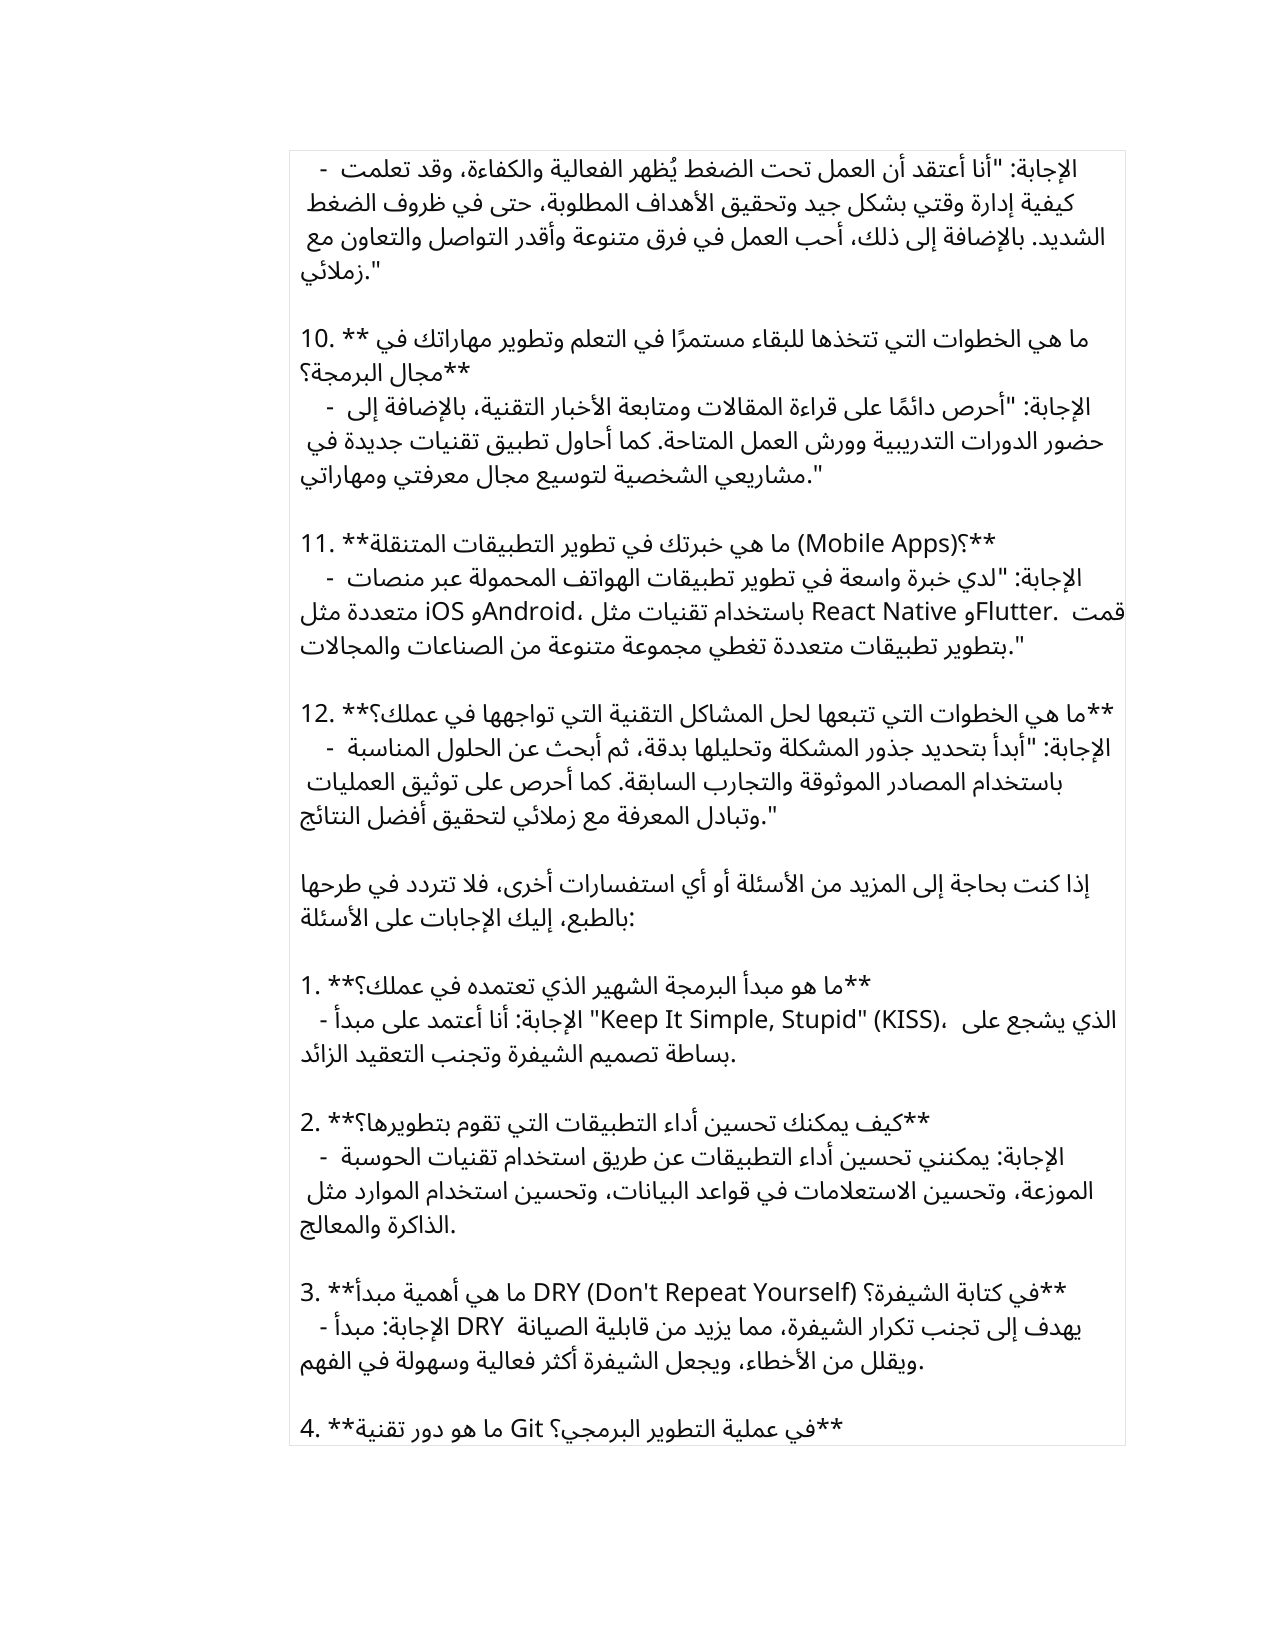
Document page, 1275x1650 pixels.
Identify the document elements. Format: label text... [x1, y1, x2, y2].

text - الإجابة: "أبدأ بتحديد جذور المشكلة وتحليلها بدقة، ثم أبحث عن الحلول المناسبة باستخدام المصادر الموثوقة والتجارب السابقة. كما أحرص على توثيق العمليات وتبادل المعرفة مع زملائي لتحقيق أفضل النتائج." [290, 729, 1125, 831]
text 11. **ما هي خبرتك في تطوير التطبيقات المتنقلة (Mobile Apps)؟** [290, 525, 1125, 559]
text - الإجابة: "لدي خبرة واسعة في تطوير تطبيقات الهواتف المحمولة عبر منصات متعددة مثل iOS وAndroid، باستخدام تقنيات مثل React Native وFlutter. قمت بتطوير تطبيقات متعددة تغطي مجموعة متنوعة من الصناعات والمجالات." [290, 559, 1125, 661]
text - الإجابة: مبدأ DRY يهدف إلى تجنب تكرار الشيفرة، مما يزيد من قابلية الصيانة ويقلل من الأخطاء، ويجعل الشيفرة أكثر فعالية وسهولة في الفهم. [290, 1308, 1125, 1376]
text - الإجابة: "أحرص دائمًا على قراءة المقالات ومتابعة الأخبار التقنية، بالإضافة إلى حضور الدورات التدريبية وورش العمل المتاحة. كما أحاول تطبيق تقنيات جديدة في مشاريعي الشخصية لتوسيع مجال معرفتي ومهاراتي." [290, 388, 1125, 491]
text 12. **ما هي الخطوات التي تتبعها لحل المشاكل التقنية التي تواجهها في عملك؟** [290, 695, 1125, 729]
text - الإجابة: "أنا أعتقد أن العمل تحت الضغط يُظهر الفعالية والكفاءة، وقد تعلمت كيفية إدارة وقتي بشكل جيد وتحقيق الأهداف المطلوبة، حتى في ظروف الضغط الشديد. بالإضافة إلى ذلك، أحب العمل في فرق متنوعة وأقدر التواصل والتعاون مع زملائي." [290, 151, 1125, 286]
text 4. **ما هو دور تقنية Git في عملية التطوير البرمجي؟** [290, 1410, 1125, 1445]
text - الإجابة: أنا أعتمد على مبدأ "Keep It Simple, Stupid" (KISS)، الذي يشجع على بساطة تصميم الشيفرة وتجنب التعقيد الزائد. [290, 1002, 1125, 1070]
text - الإجابة: يمكنني تحسين أداء التطبيقات عن طريق استخدام تقنيات الحوسبة الموزعة، وتحسين الاستعلامات في قواعد البيانات، وتحسين استخدام الموارد مثل الذاكرة والمعالج. [290, 1138, 1125, 1240]
text بالطبع، إليك الإجابات على الأسئلة: [290, 899, 1125, 933]
text 2. **كيف يمكنك تحسين أداء التطبيقات التي تقوم بتطويرها؟** [290, 1104, 1125, 1138]
text 10. **ما هي الخطوات التي تتخذها للبقاء مستمرًا في التعلم وتطوير مهاراتك في مجال البرمجة؟** [290, 320, 1125, 388]
text 3. **ما هي أهمية مبدأ DRY (Don't Repeat Yourself) في كتابة الشيفرة؟** [290, 1274, 1125, 1308]
text 1. **ما هو مبدأ البرمجة الشهير الذي تعتمده في عملك؟** [290, 967, 1125, 1002]
text إذا كنت بحاجة إلى المزيد من الأسئلة أو أي استفسارات أخرى، فلا تتردد في طرحها [290, 865, 1125, 899]
